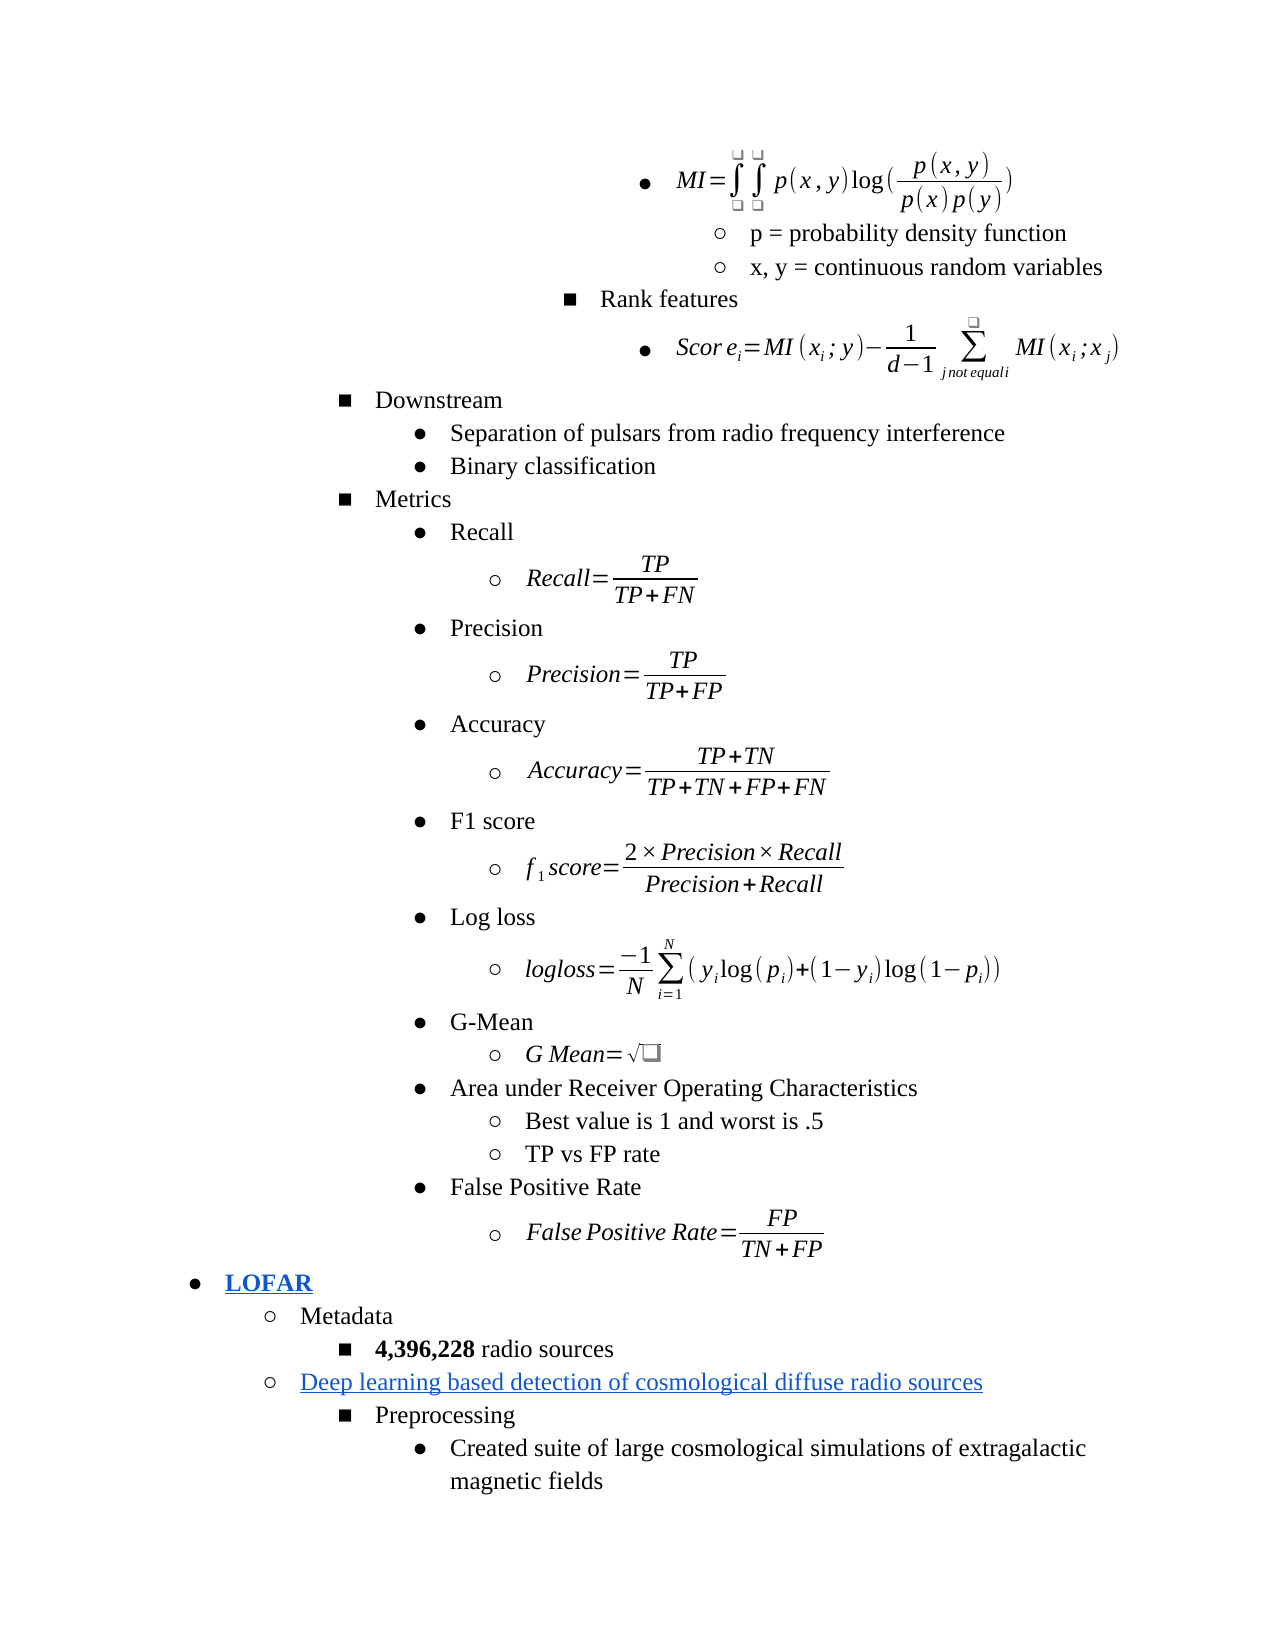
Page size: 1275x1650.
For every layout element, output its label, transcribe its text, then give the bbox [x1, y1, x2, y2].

list Accuracy [412, 709, 1125, 738]
list G-Mean [412, 1007, 1125, 1035]
list Recall [412, 517, 1125, 546]
list Downstream [337, 385, 1125, 414]
list 4,396,228 radio sources [337, 1334, 1125, 1363]
list Rank features [562, 284, 1125, 313]
list LOFAR [187, 1268, 1125, 1297]
list Precision [412, 613, 1125, 642]
list TP vs FP rate [487, 1139, 1125, 1167]
list Preprocessing [337, 1400, 1125, 1429]
list Best value is 1 and worst is .5 [487, 1106, 1125, 1134]
list p = probability density function [712, 218, 1125, 247]
list Deep learning based detection of cosmological diffuse radio sources [262, 1367, 1125, 1396]
list Binary classification [412, 451, 1125, 480]
list Area under Receiver Operating Characteristics [412, 1073, 1125, 1101]
list Separation of pulsars from radio frequency interference [412, 418, 1125, 447]
list False Positive Rate [412, 1172, 1125, 1201]
list Metadata [262, 1301, 1125, 1330]
list Created suite of large cosmological simulations of extragalactic magnetic fields [412, 1433, 1125, 1495]
list Log loss [412, 902, 1125, 931]
list F1 score [412, 806, 1125, 834]
list Metrics [337, 484, 1125, 513]
list x, y = continuous random variables [712, 252, 1125, 280]
